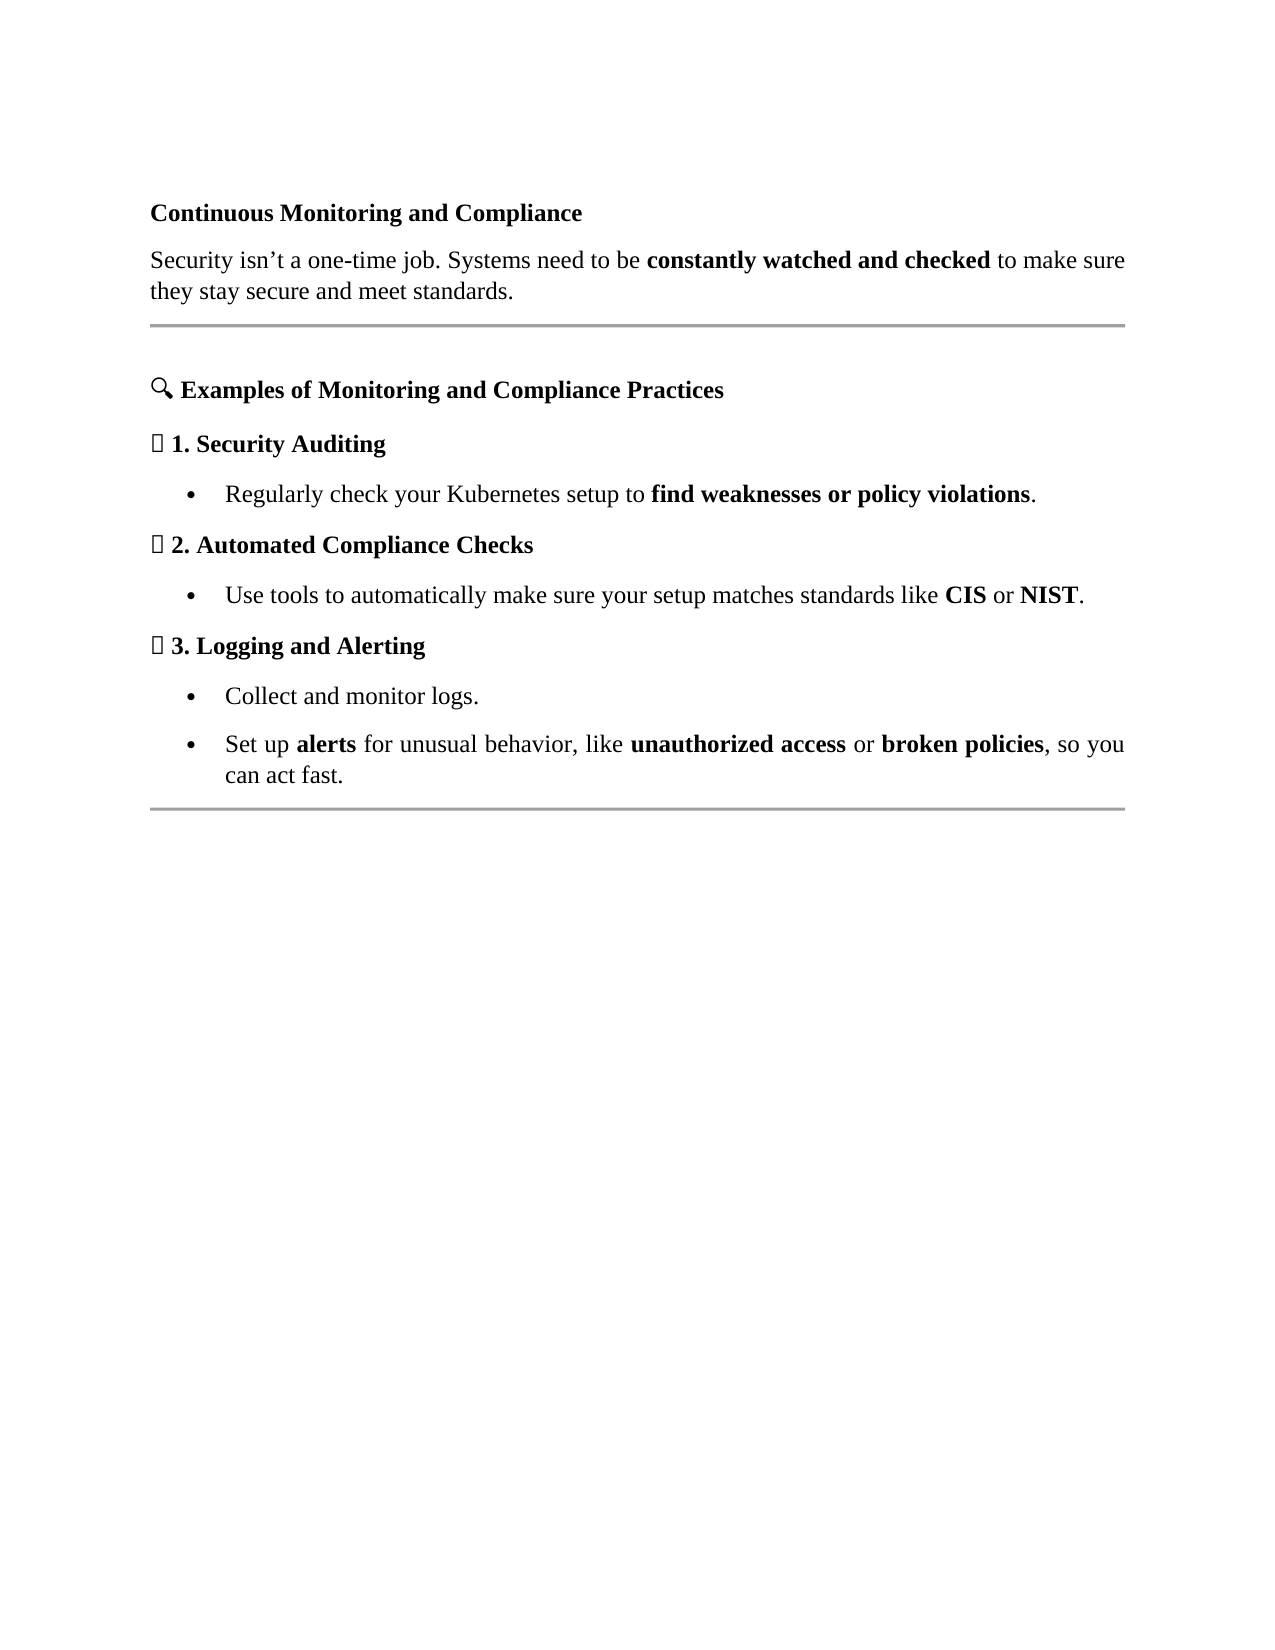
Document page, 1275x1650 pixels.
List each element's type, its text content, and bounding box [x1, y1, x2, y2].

text Security isn’t a one-time job. Systems need to be constantly watched and checked to make sure they stay secure and meet standards. [150, 245, 1125, 305]
text ✅ 3. Logging and Alerting [150, 628, 1125, 662]
list Set up alerts for unusual behavior, like unauthorized access or broken policies, so you can act fast. [187, 729, 1125, 788]
text ✅ 2. Automated Compliance Checks [150, 526, 1125, 561]
text Continuous Monitoring and Compliance [150, 198, 1125, 226]
list Regularly check your Kubernetes setup to find weaknesses or policy violations. [187, 479, 1125, 507]
text 🔍 Examples of Monitoring and Compliance Practices [150, 372, 1125, 406]
list Use tools to automatically make sure your setup matches standards like CIS or NIST. [187, 580, 1125, 609]
text ✅ 1. Security Auditing [150, 425, 1125, 459]
list Collect and monitor logs. [187, 681, 1125, 710]
